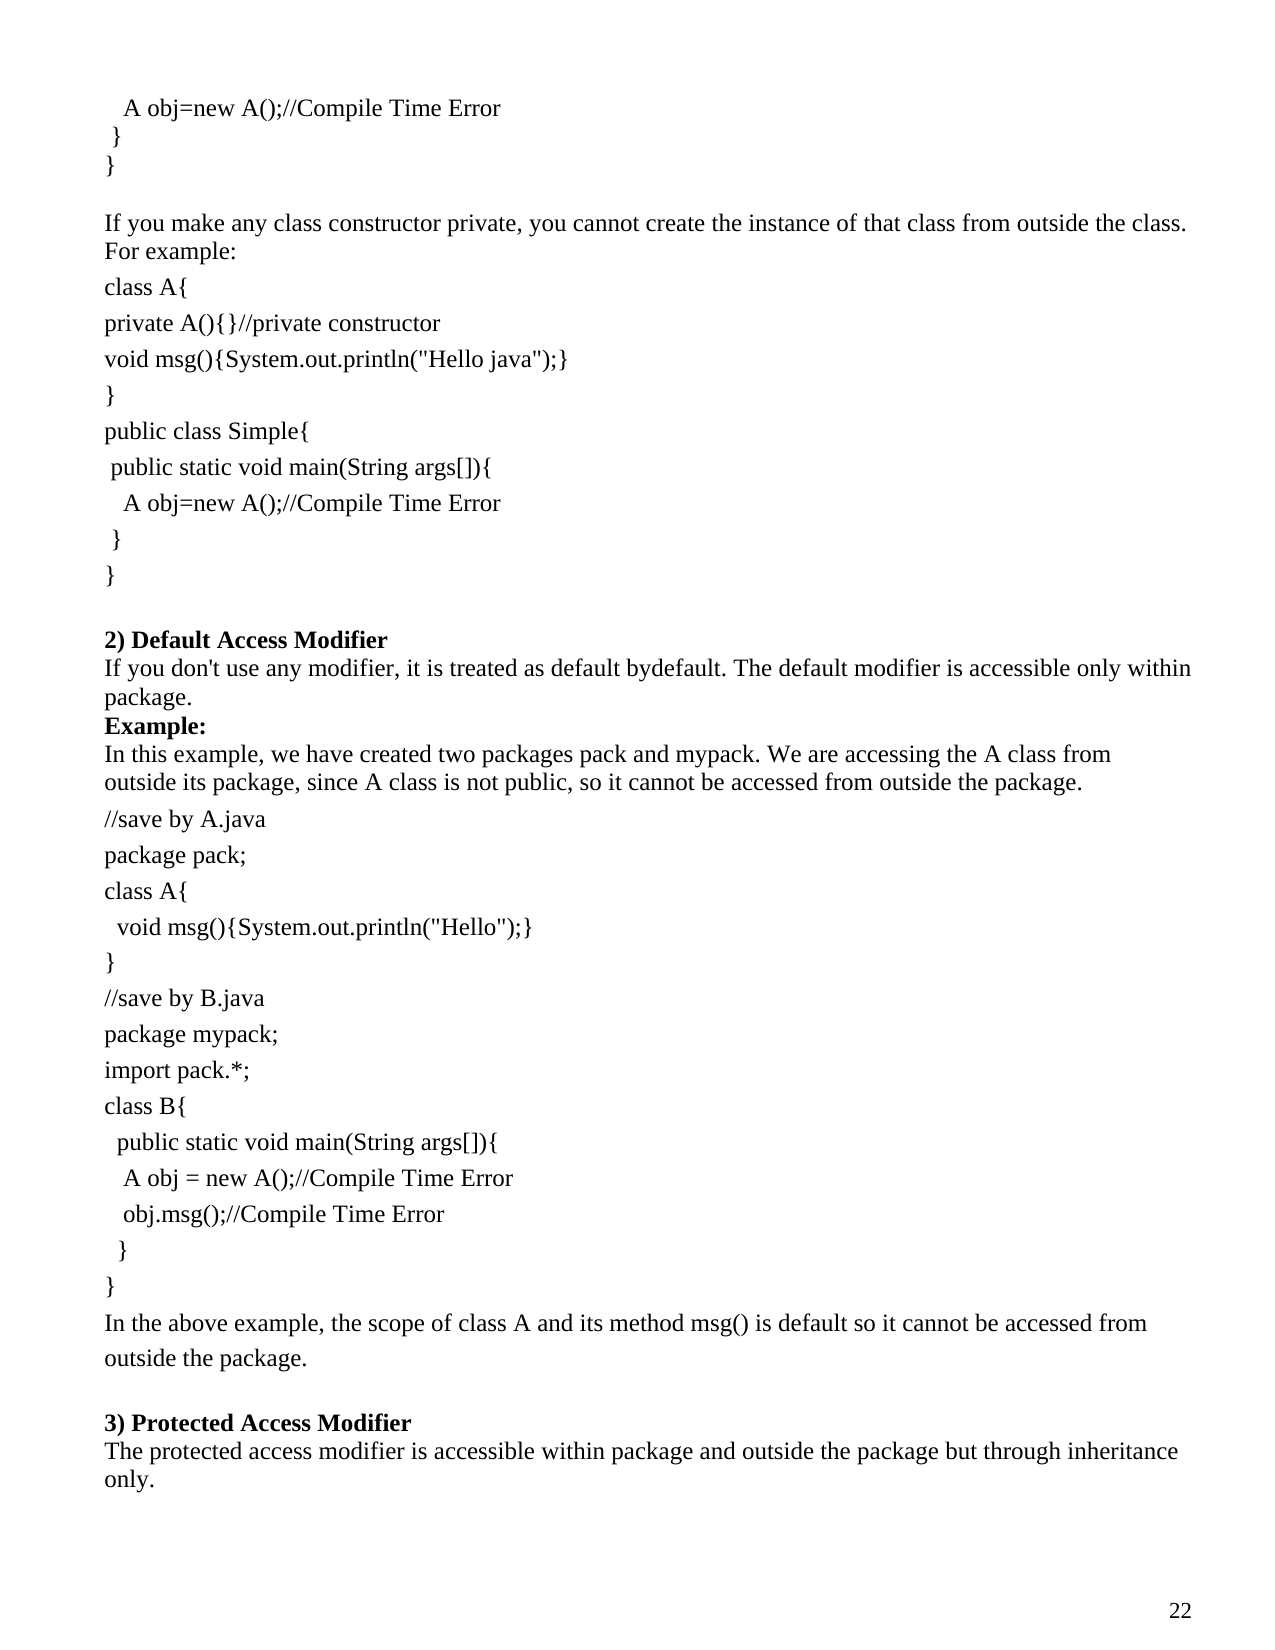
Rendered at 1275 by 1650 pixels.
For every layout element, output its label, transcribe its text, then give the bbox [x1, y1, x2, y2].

text private A(){}//private constructor [104, 308, 1192, 337]
text If you don't use any modifier, it is treated as default bydefault. The default modifier is accessible only within package. [104, 655, 1192, 710]
text public class Simple{ [104, 416, 1192, 445]
text } [104, 150, 1192, 179]
text //save by B.java [104, 983, 1192, 1012]
text void msg(){System.out.println("Hello java");} [104, 344, 1192, 373]
text For example: [104, 236, 1192, 265]
text A obj=new A();//Compile Time Error [123, 488, 1192, 517]
text //save by A.java [104, 804, 1192, 832]
text A obj=new A();//Compile Time Error [123, 93, 1192, 121]
text } [104, 380, 1192, 409]
text public static void main(String args[]){ [110, 452, 1192, 481]
text } [104, 1271, 1192, 1300]
text 3) Protected Access Modifier [104, 1408, 1192, 1437]
text In this example, we have created two packages pack and mypack. We are accessing the A class from outside its package, since A class is not public, so it cannot be accessed from outside the package. [104, 741, 1189, 796]
text } [104, 947, 1192, 976]
text A obj = new A();//Compile Time Error [123, 1163, 1192, 1192]
text } [110, 524, 1192, 553]
text The protected access modifier is accessible within package and outside the package but through inheritance only. [104, 1437, 1189, 1493]
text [104, 208, 1192, 236]
text obj.msg();//Compile Time Error [123, 1199, 1192, 1228]
text public static void main(String args[]){ [117, 1127, 1192, 1156]
text void msg(){System.out.println("Hello");} [117, 912, 1192, 941]
text } [104, 560, 1192, 589]
text package mypack; [104, 1019, 1192, 1048]
text In the above example, the scope of class A and its method msg() is default so it cannot be accessed from outside the package. [104, 1308, 1189, 1372]
text Example: [104, 711, 1192, 740]
text package pack; [104, 840, 1192, 868]
text class A{ [104, 876, 1192, 904]
text 2) Default Access Modifier [104, 625, 1192, 654]
text } [110, 121, 1192, 150]
text class B{ [104, 1091, 1192, 1120]
text } [117, 1235, 1192, 1264]
text class A{ [104, 272, 1192, 301]
text import pack.*; [104, 1056, 1192, 1084]
